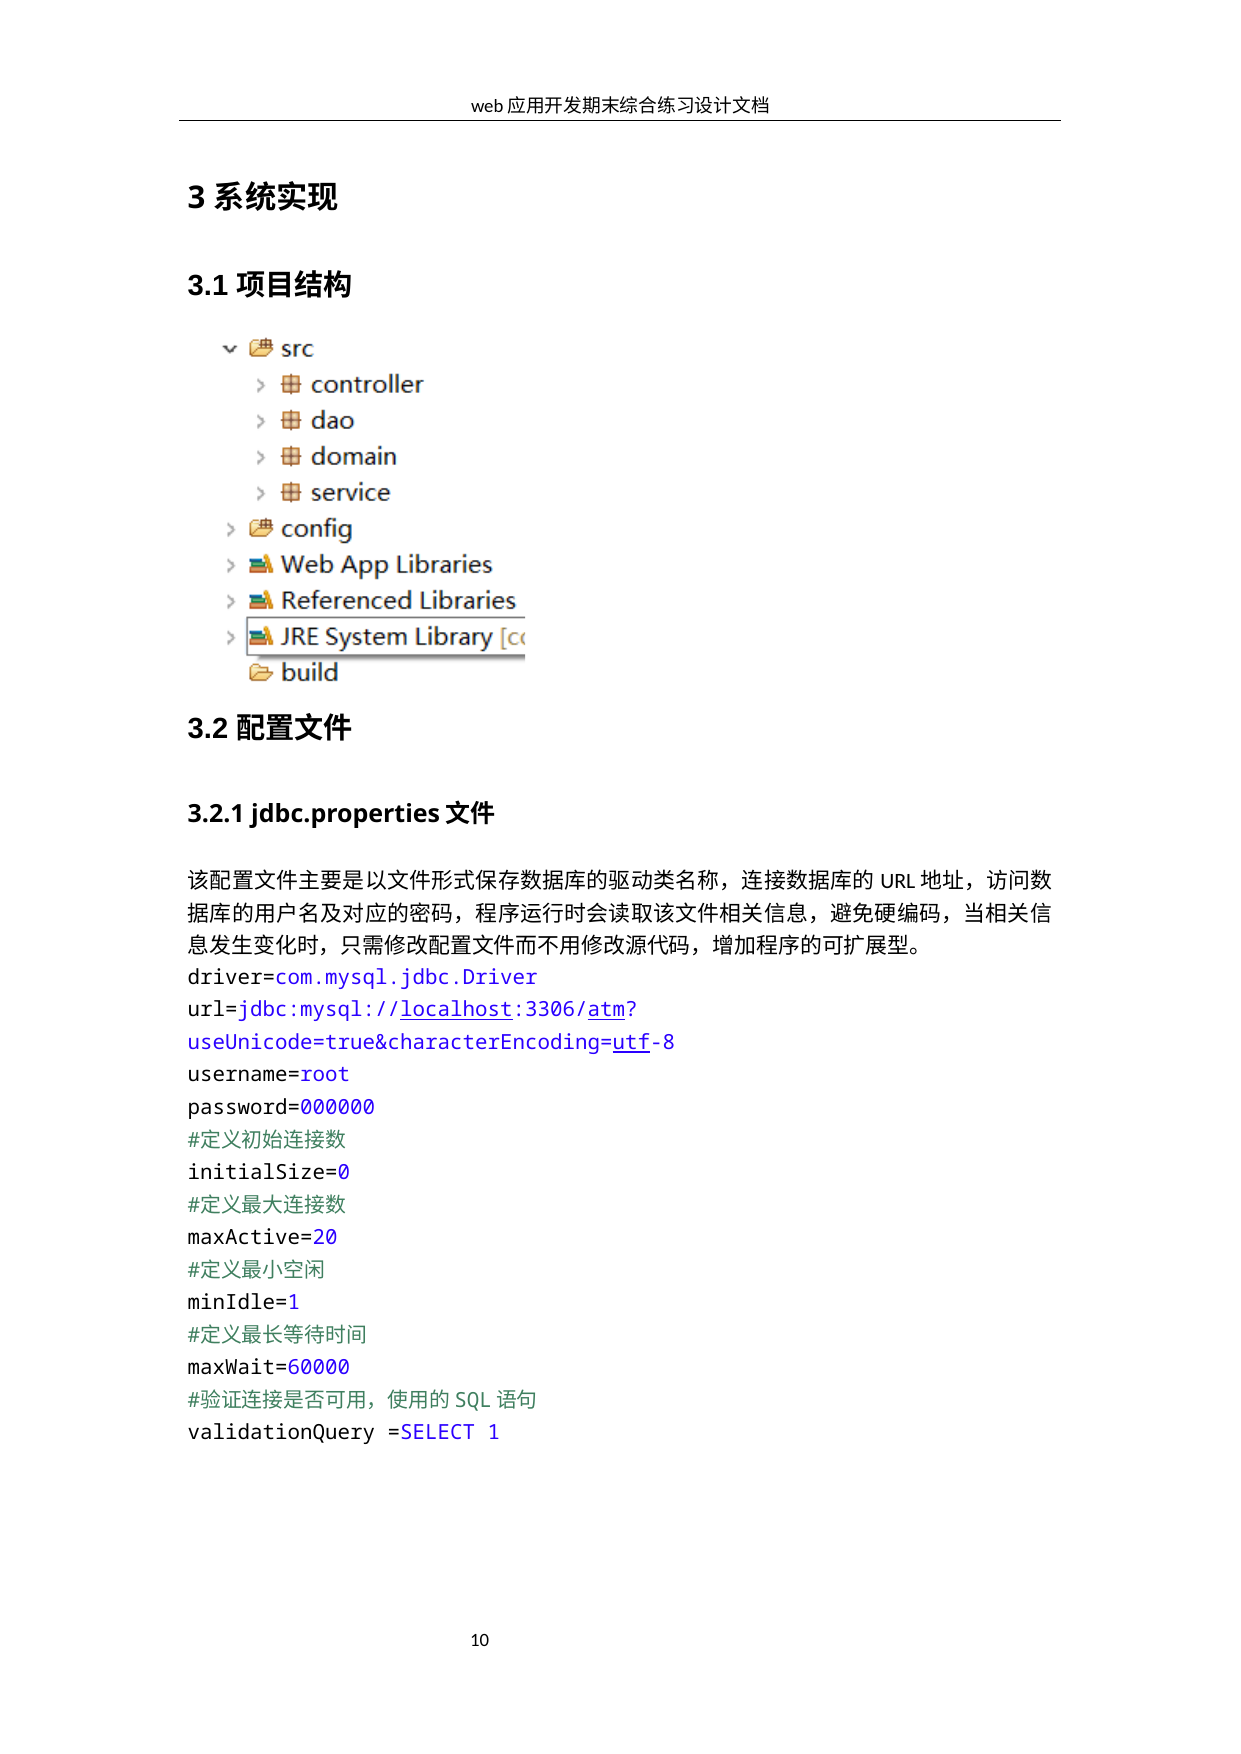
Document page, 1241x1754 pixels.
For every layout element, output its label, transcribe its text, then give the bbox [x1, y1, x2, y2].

text initialSize=0 [187, 1155, 1053, 1188]
subtitle 3.2 配置文件 [187, 693, 1053, 758]
text #定义最长等待时间 [187, 1318, 1053, 1350]
subtitle 3.2.1 jdbc.properties文件 [187, 779, 1053, 844]
text minIdle=1 [187, 1285, 1053, 1318]
text validationQuery =SELECT 1 [187, 1415, 1053, 1448]
text 该配置文件主要是以文件形式保存数据库的驱动类名称，连接数据库的URL地址，访问数据库的用户名及对应的密码，程序运行时会读取该文件相关信息，避免硬编码，当相关信息发生变化时，只需修改配置文件而不用修改源代码，增加程序的可扩展型。 [187, 863, 1053, 960]
subtitle 3 系统实现 [187, 162, 1053, 227]
text username=root [187, 1058, 1053, 1090]
text #定义最小空闲 [187, 1253, 1053, 1285]
text #定义最大连接数 [187, 1188, 1053, 1220]
text url=jdbc:mysql://localhost:3306/atm?useUnicode=true&characterEncoding=utf-8 [187, 993, 1053, 1058]
text #验证连接是否可用，使用的SQL语句 [187, 1383, 1053, 1415]
text maxActive=20 [187, 1220, 1053, 1253]
subtitle 3.1 项目结构 [187, 250, 1053, 315]
picture [187, 335, 525, 689]
text password=000000 [187, 1090, 1053, 1123]
text maxWait=60000 [187, 1350, 1053, 1383]
text #定义初始连接数 [187, 1123, 1053, 1155]
text driver=com.mysql.jdbc.Driver [187, 960, 1053, 993]
